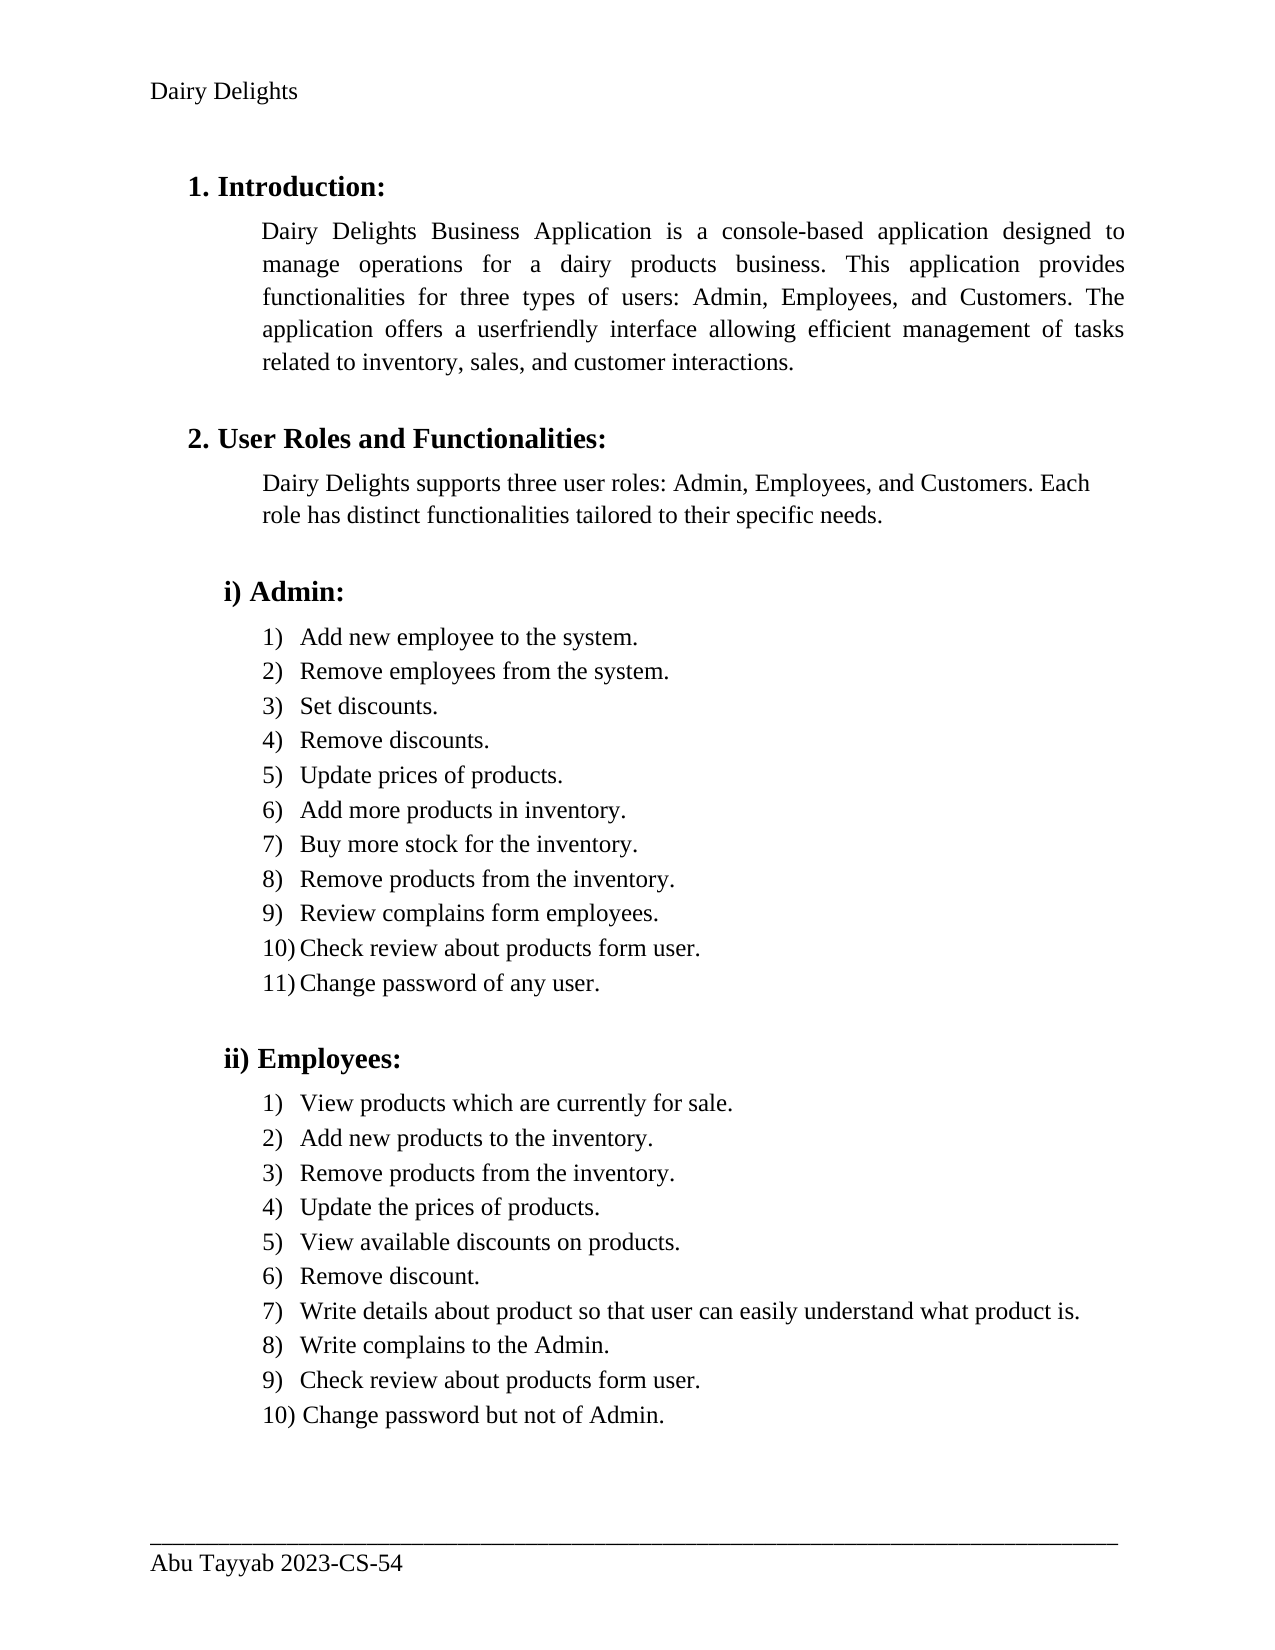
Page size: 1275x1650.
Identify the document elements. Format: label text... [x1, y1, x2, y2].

list Add more products in inventory. [262, 795, 1125, 823]
list Buy more stock for the inventory. [262, 829, 1125, 858]
list Check review about products form user. [262, 933, 1125, 962]
list Remove discounts. [262, 726, 1125, 754]
text Dairy Delights supports three user roles: Admin, Employees, and Customers. Each role has distinct functionalities tailored to their specific needs. [262, 468, 1125, 529]
list View products which are currently for sale. [262, 1088, 1125, 1117]
list Update prices of products. [262, 760, 1125, 789]
subtitle 2. User Roles and Functionalities: [187, 421, 1126, 454]
list View available discounts on products. [262, 1227, 1125, 1256]
list Set discounts. [262, 691, 1125, 720]
list Add new products to the inventory. [262, 1123, 1125, 1152]
subtitle i) Admin: [223, 574, 1126, 608]
text 10) Change password but not of Admin. [262, 1400, 1125, 1428]
list Remove employees from the system. [262, 656, 1125, 685]
list Add new employee to the system. [262, 622, 1125, 651]
list Check review about products form user. [262, 1365, 1125, 1394]
text Dairy Delights Business Application is a console-based application designed to manage operations for a dairy products business. This application provides functionalities for three types of users: Admin, Employees, and Customers. The application offers a userfriendly interface allowing efficient management of tasks related to inventory, sales, and customer interactions. [261, 216, 1126, 376]
list Review complains form employees. [262, 898, 1125, 927]
list Remove products from the inventory. [262, 864, 1125, 893]
subtitle ii) Employees: [223, 1041, 1126, 1074]
subtitle 1. Introduction: [187, 169, 1126, 203]
list Write details about product so that user can easily understand what product is. [262, 1296, 1125, 1325]
list Change password of any user. [262, 968, 1125, 996]
list Remove products from the inventory. [262, 1158, 1125, 1186]
list Update the prices of products. [262, 1192, 1125, 1221]
list Write complains to the Admin. [262, 1331, 1125, 1359]
list Remove discount. [262, 1261, 1125, 1290]
